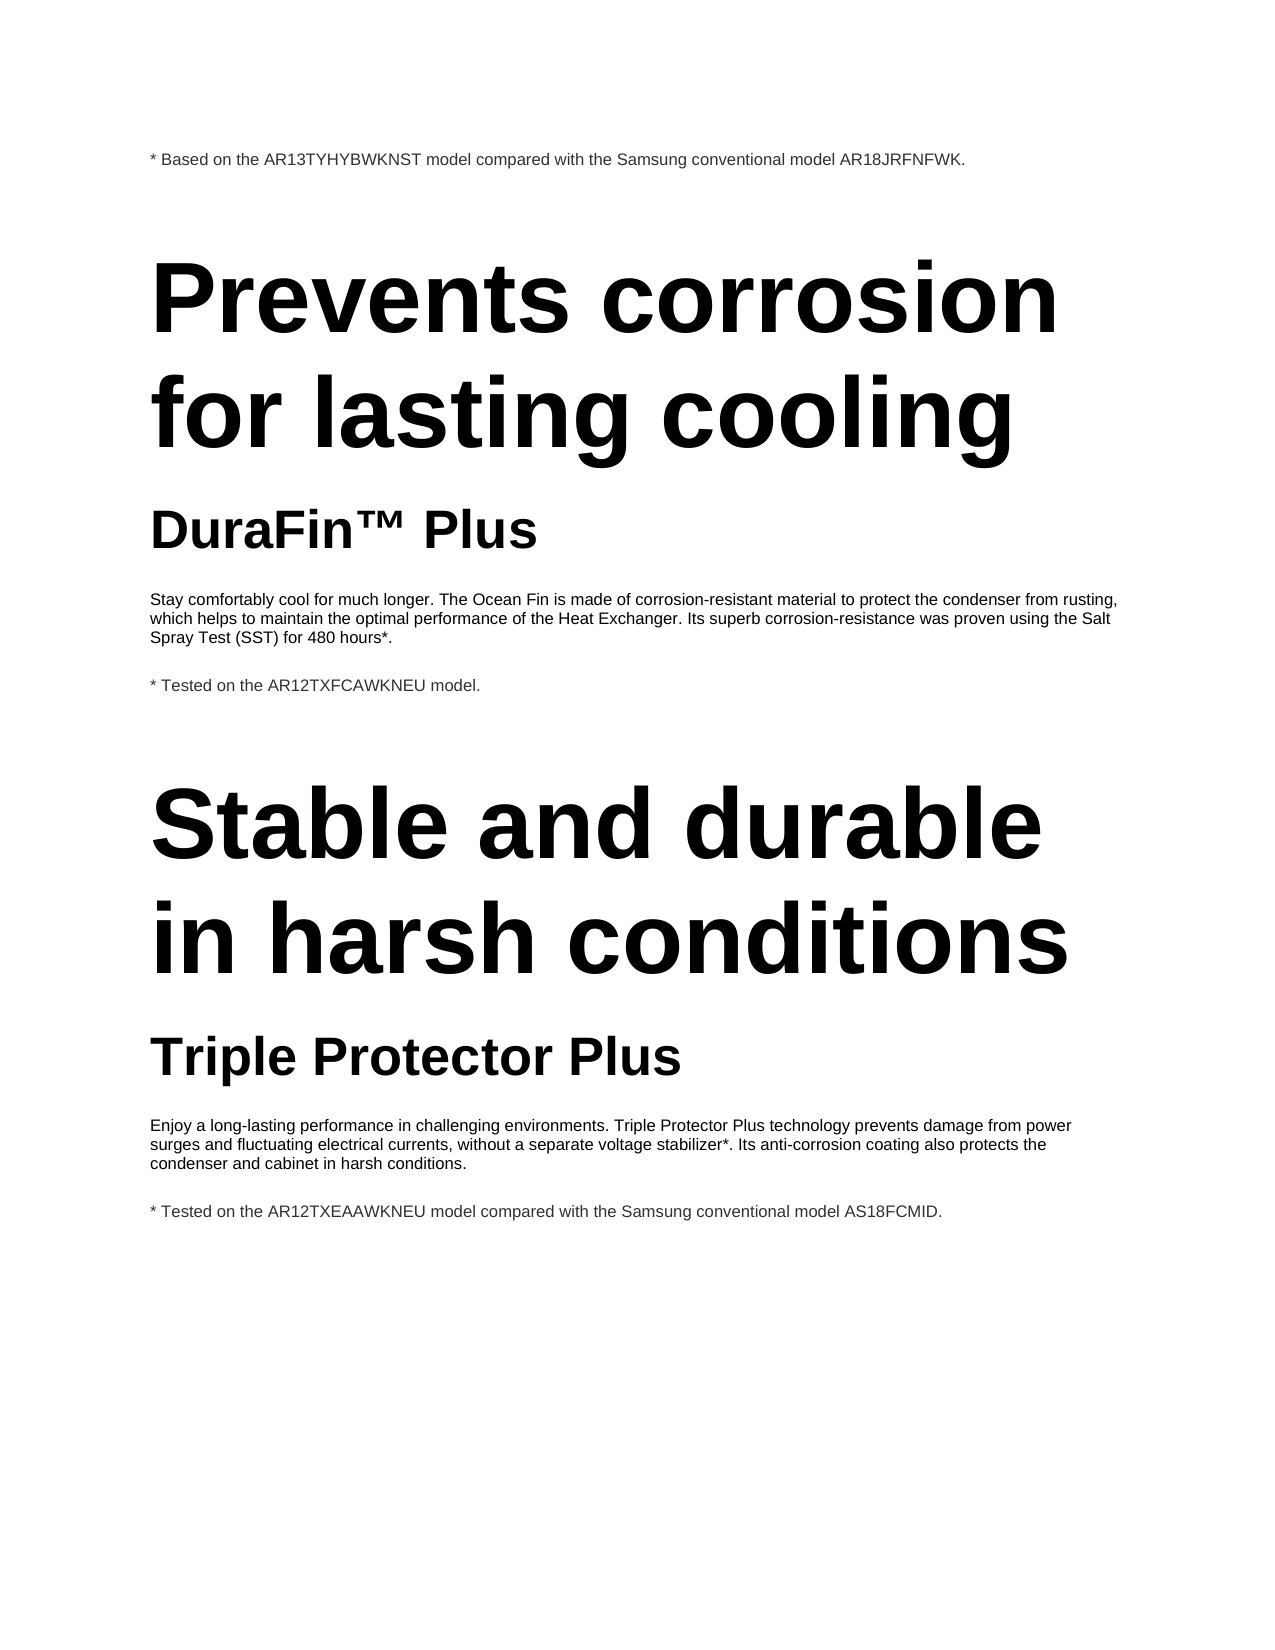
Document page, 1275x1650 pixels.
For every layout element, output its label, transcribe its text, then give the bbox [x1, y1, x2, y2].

text * Tested on the AR12TXEAAWKNEU model compared with the Samsung conventional model AS18FCMID. [150, 1202, 1125, 1221]
text Stay comfortably cool for much longer. The Ocean Fin is made of corrosion-resistant material to protect the condenser from rusting, which helps to maintain the optimal performance of the Heat Exchanger. Its superb corrosion-resistance was proven using the Salt Spray Test (SST) for 480 hours*. [150, 589, 1125, 647]
text * Tested on the AR12TXFCAWKNEU model. [150, 676, 1125, 695]
text Triple Protector Plus [150, 1024, 1125, 1086]
text Stable and durable in harsh conditions [150, 765, 1125, 995]
text DuraFin™ Plus [150, 498, 1125, 560]
text Prevents corrosion for lasting cooling [150, 239, 1125, 469]
text Enjoy a long-lasting performance in challenging environments. Triple Protector Plus technology prevents damage from power surges and fluctuating electrical currents, without a separate voltage stabilizer*. Its anti-corrosion coating also protects the condenser and cabinet in harsh conditions. [150, 1116, 1125, 1173]
text * Based on the AR13TYHYBWKNST model compared with the Samsung conventional model AR18JRFNFWK. [150, 150, 1125, 169]
